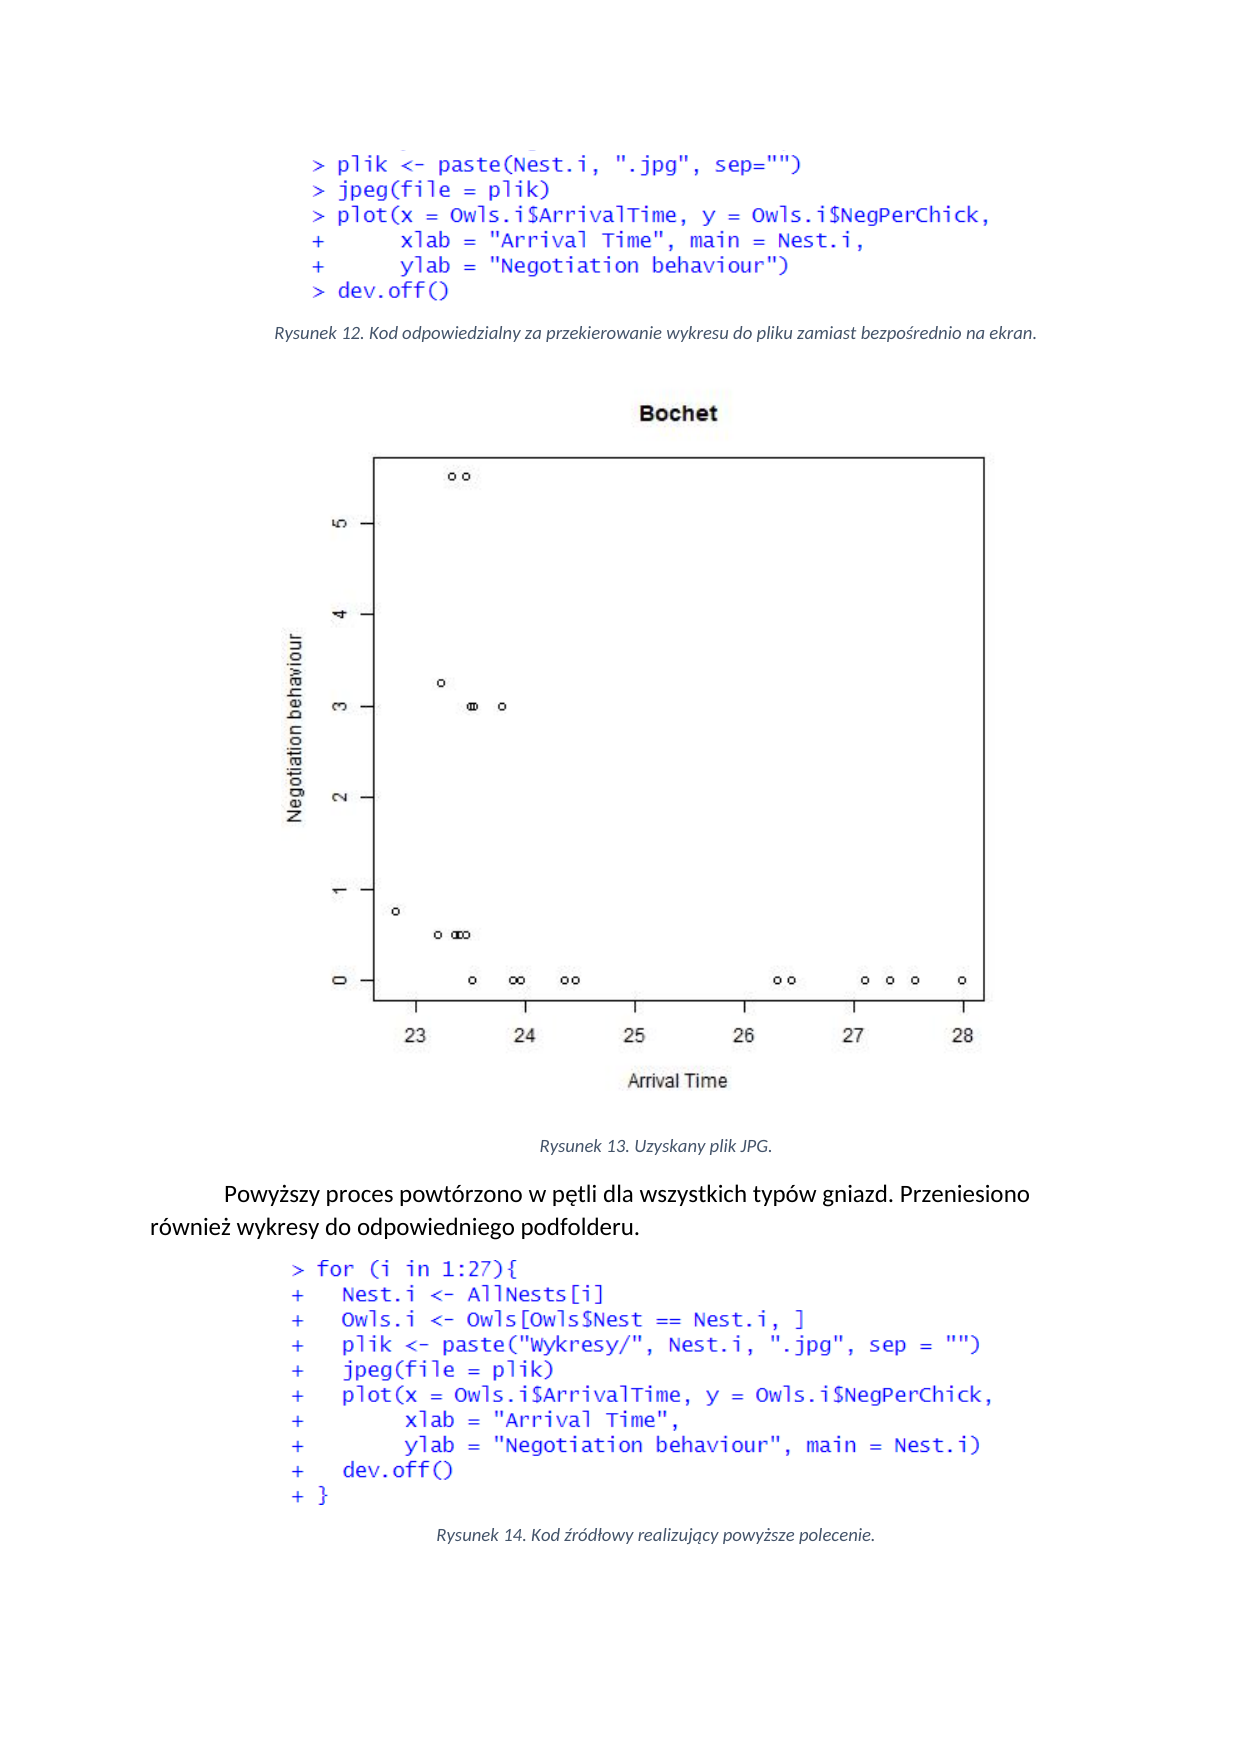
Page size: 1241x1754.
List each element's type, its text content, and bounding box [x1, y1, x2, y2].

picture [285, 1260, 1029, 1505]
picture [303, 150, 1011, 303]
picture [281, 365, 1032, 1116]
text Rysunek 14. Kod źródłowy realizujący powyższe polecenie. [150, 1523, 1090, 1546]
text Rysunek 12. Kod odpowiedzialny za przekierowanie wykresu do pliku zamiast bezpośrednio na ekran. [150, 322, 1090, 344]
text Powyższy proces powtórzono w pętli dla wszystkich typów gniazd. Przeniesiono również wykresy do odpowiedniego podfolderu. [150, 1178, 1090, 1242]
text Rysunek 13. Uzyskany plik JPG. [150, 1134, 1090, 1157]
